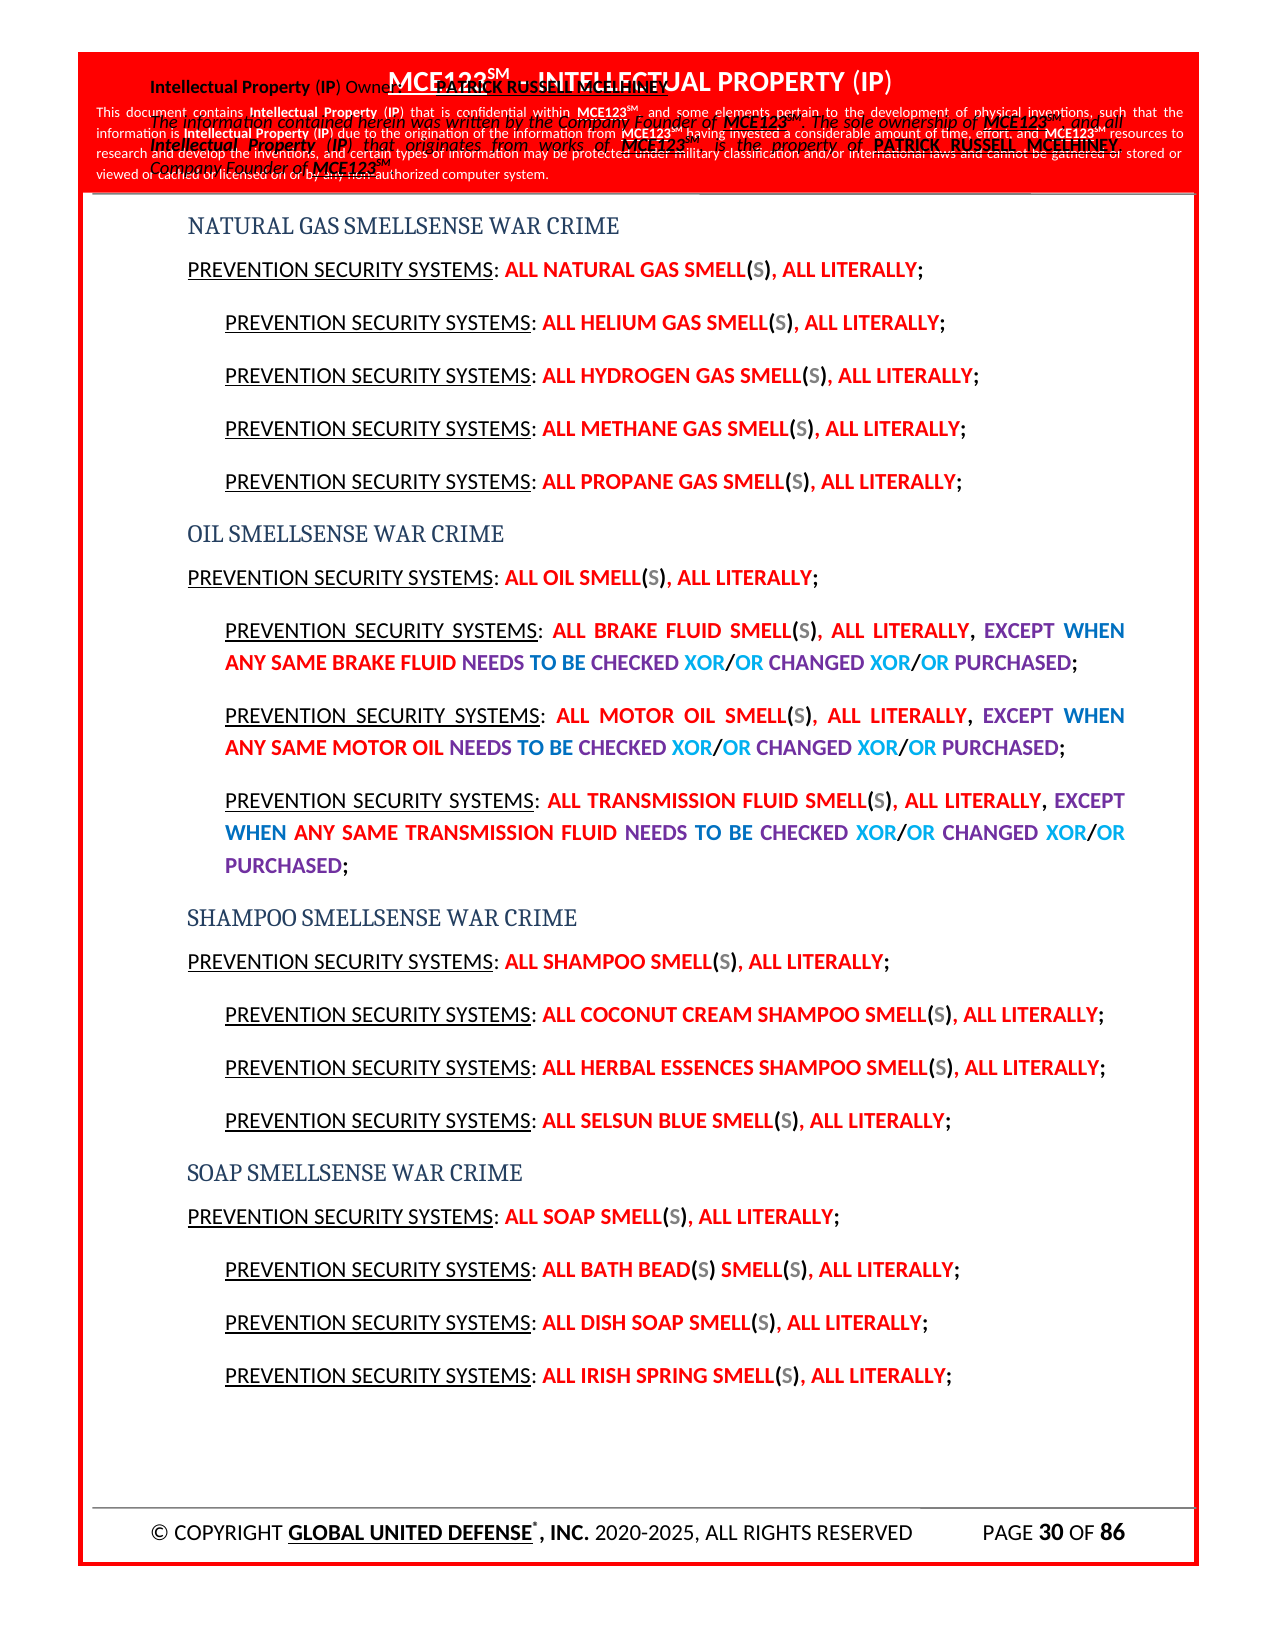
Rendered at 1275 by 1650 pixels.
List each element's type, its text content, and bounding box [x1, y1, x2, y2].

text PREVENTION SECURITY SYSTEMS: ALL SOAP SMELL(S), ALL LITERALLY; [187, 1202, 1125, 1230]
text PREVENTION SECURITY SYSTEMS: ALL DISH SOAP SMELL(S), ALL LITERALLY; [225, 1308, 1125, 1336]
text PREVENTION SECURITY SYSTEMS: ALL COCONUT CREAM SHAMPOO SMELL(S), ALL LITERALLY; [225, 1000, 1125, 1028]
text PREVENTION SECURITY SYSTEMS: ALL MOTOR OIL SMELL(S), ALL LITERALLY, EXCEPT WHEN ANY SAME MOTOR OIL NEEDS TO BE CHECKED XOR/OR CHANGED XOR/OR PURCHASED; [225, 701, 1125, 761]
text PREVENTION SECURITY SYSTEMS: ALL BRAKE FLUID SMELL(S), ALL LITERALLY, EXCEPT WHEN ANY SAME BRAKE FLUID NEEDS TO BE CHECKED XOR/OR CHANGED XOR/OR PURCHASED; [225, 616, 1125, 676]
text PREVENTION SECURITY SYSTEMS: ALL OIL SMELL(S), ALL LITERALLY; [187, 563, 1125, 591]
subtitle SOAP SMELLSENSE WAR CRIME [187, 1159, 1125, 1188]
text PREVENTION SECURITY SYSTEMS: ALL IRISH SPRING SMELL(S), ALL LITERALLY; [225, 1361, 1125, 1389]
text PREVENTION SECURITY SYSTEMS: ALL HELIUM GAS SMELL(S), ALL LITERALLY; [225, 308, 1125, 336]
text PREVENTION SECURITY SYSTEMS: ALL BATH BEAD(S) SMELL(S), ALL LITERALLY; [225, 1255, 1125, 1283]
text PREVENTION SECURITY SYSTEMS: ALL PROPANE GAS SMELL(S), ALL LITERALLY; [225, 467, 1125, 495]
text PREVENTION SECURITY SYSTEMS: ALL SHAMPOO SMELL(S), ALL LITERALLY; [187, 947, 1125, 975]
text PREVENTION SECURITY SYSTEMS: ALL TRANSMISSION FLUID SMELL(S), ALL LITERALLY, EXCEPT WHEN ANY SAME TRANSMISSION FLUID NEEDS TO BE CHECKED XOR/OR CHANGED XOR/OR PURCHASED; [225, 786, 1125, 879]
text PREVENTION SECURITY SYSTEMS: ALL METHANE GAS SMELL(S), ALL LITERALLY; [225, 414, 1125, 442]
text PREVENTION SECURITY SYSTEMS: ALL HYDROGEN GAS SMELL(S), ALL LITERALLY; [225, 361, 1125, 389]
text PREVENTION SECURITY SYSTEMS: ALL HERBAL ESSENCES SHAMPOO SMELL(S), ALL LITERALLY; [225, 1053, 1125, 1081]
text PREVENTION SECURITY SYSTEMS: ALL SELSUN BLUE SMELL(S), ALL LITERALLY; [225, 1106, 1125, 1134]
subtitle SHAMPOO SMELLSENSE WAR CRIME [187, 904, 1125, 932]
subtitle OIL SMELLSENSE WAR CRIME [187, 520, 1125, 548]
subtitle NATURAL GAS SMELLSENSE WAR CRIME [187, 212, 1125, 240]
text PREVENTION SECURITY SYSTEMS: ALL NATURAL GAS SMELL(S), ALL LITERALLY; [187, 255, 1125, 283]
